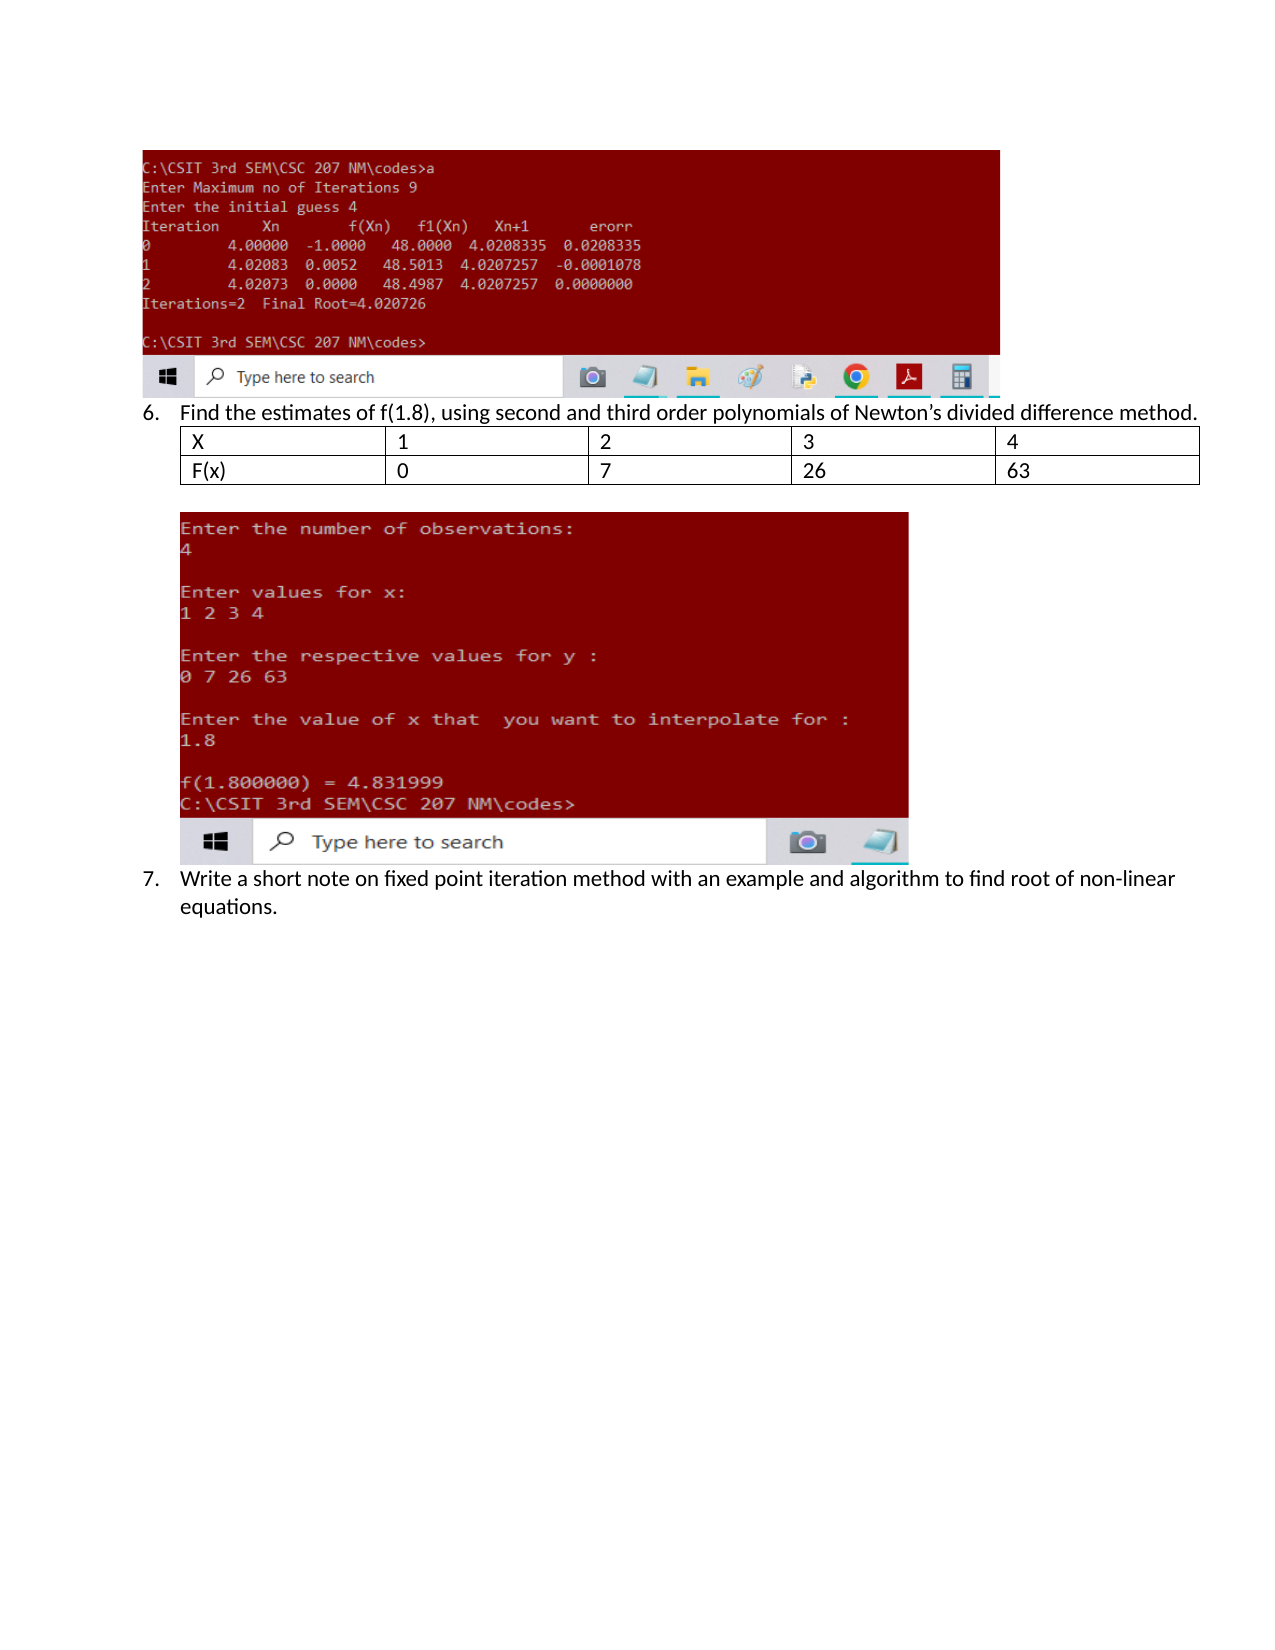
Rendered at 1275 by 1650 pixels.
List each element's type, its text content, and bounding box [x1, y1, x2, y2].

table_cell 26 [792, 456, 995, 484]
table_cell F(x) [181, 456, 385, 484]
table_header 1 [386, 427, 588, 455]
table_header 4 [996, 427, 1199, 455]
list Write a short note on fixed point iteration method with an example and algorithm to find root of non-linear equations. [142, 864, 1200, 920]
table_header X [181, 427, 385, 455]
table_cell 7 [589, 456, 791, 484]
picture [142, 150, 1001, 398]
table_cell 0 [386, 456, 588, 484]
list Find the estimates of f(1.8), using second and third order polynomials of Newton’s divided difference method. [142, 398, 1200, 426]
picture [180, 512, 909, 865]
table_header 2 [589, 427, 791, 455]
table_cell 63 [996, 456, 1199, 484]
table_header 3 [792, 427, 995, 455]
